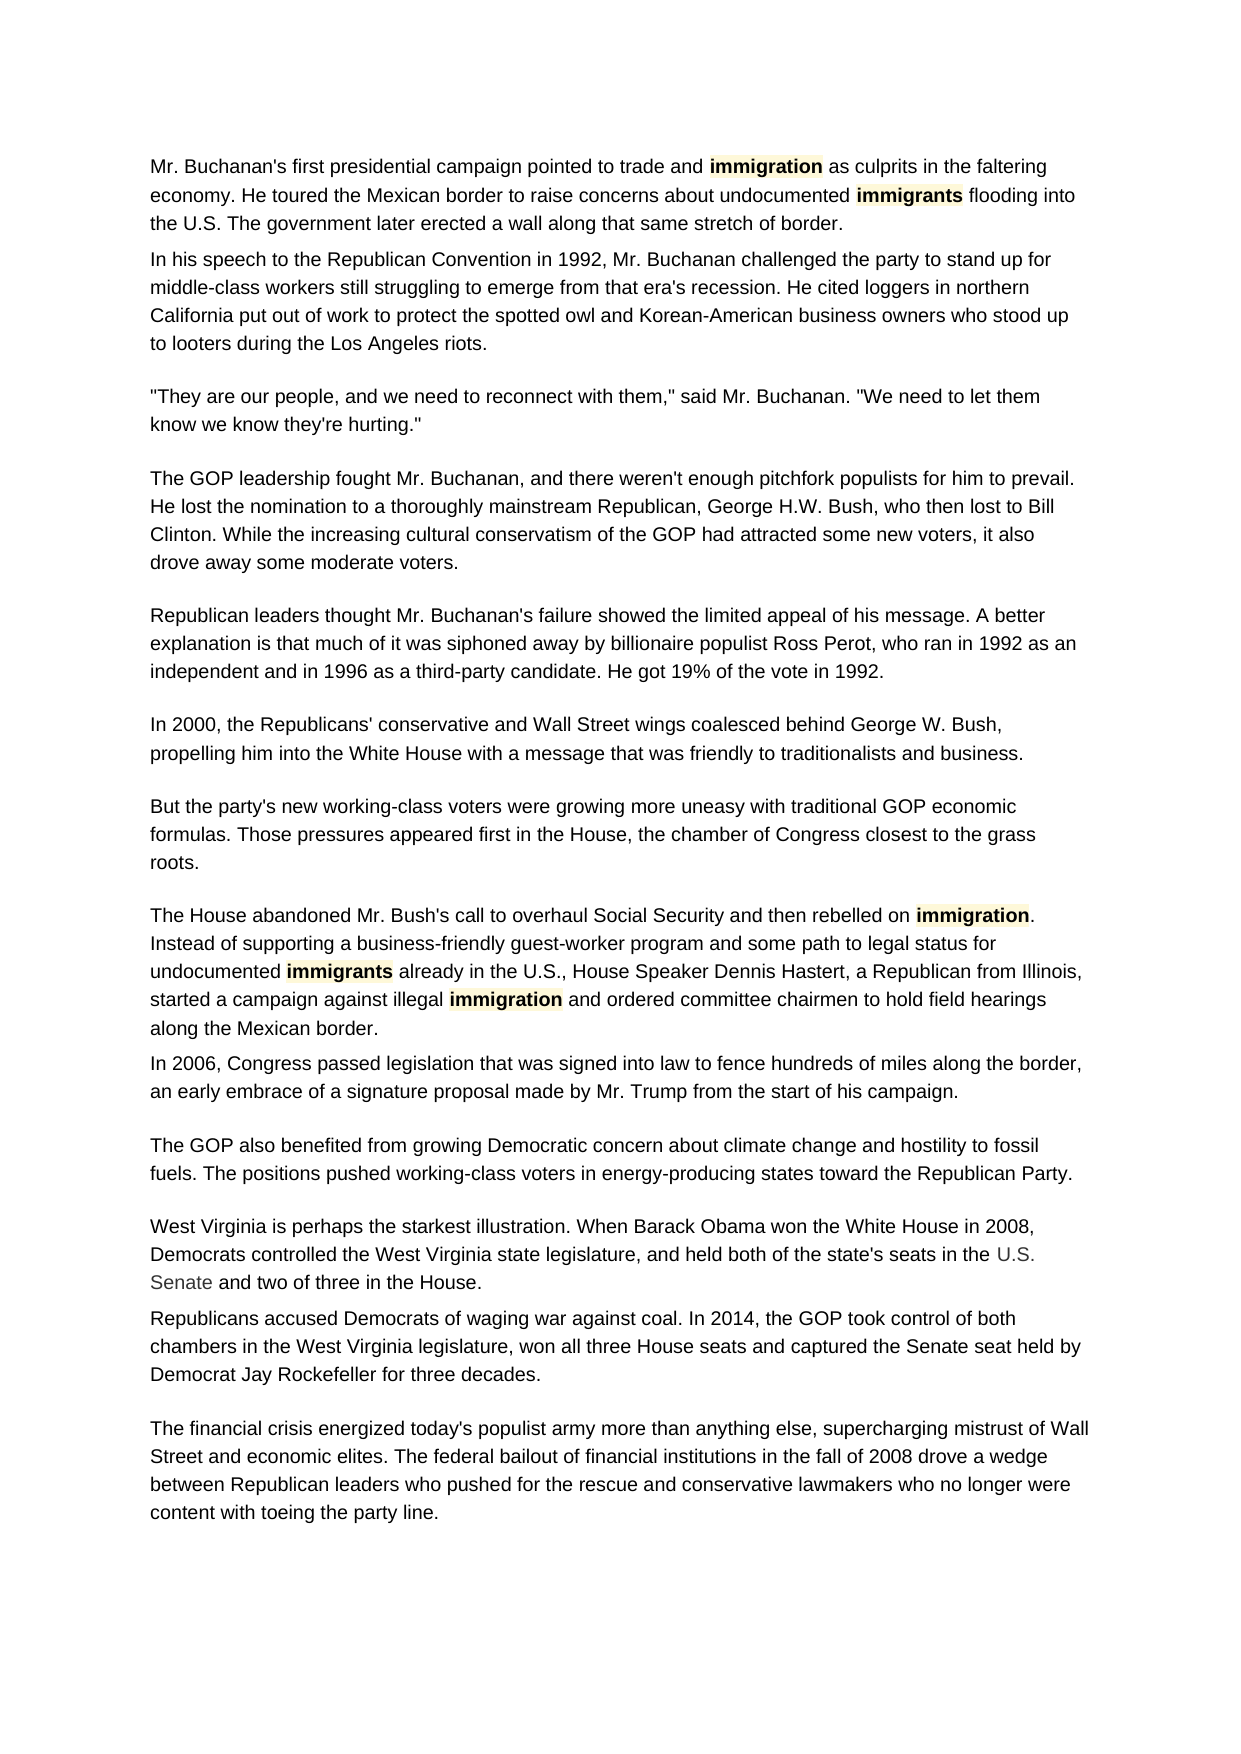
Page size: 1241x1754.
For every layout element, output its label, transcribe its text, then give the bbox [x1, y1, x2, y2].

text Republicans accused Democrats of waging war against coal. In 2014, the GOP took control of both chambers in the West Virginia legislature, won all three House seats and captured the Senate seat held by Democrat Jay Rockefeller for three decades. [150, 1302, 1090, 1386]
text In 2000, the Republicans' conservative and Wall Street wings coalesced behind George W. Bush, propelling him into the White House with a message that was friendly to traditionalists and business. [150, 708, 1090, 764]
text "They are our people, and we need to reconnect with them," said Mr. Buchanan. "We need to let them know we know they're hurting." [150, 380, 1090, 436]
text But the party's new working-class voters were growing more uneasy with traditional GOP economic formulas. Those pressures appeared first in the House, the chamber of Congress closest to the grass roots. [150, 789, 1090, 873]
text Republican leaders thought Mr. Buchanan's failure showed the limited appeal of his message. A better explanation is that much of it was siphoned away by billionaire populist Ross Perot, who ran in 1992 as an independent and in 1996 as a third-party candidate. He got 19% of the vote in 1992. [150, 598, 1090, 683]
text In his speech to the Republican Convention in 1992, Mr. Buchanan challenged the party to stand up for middle-class workers still struggling to emerge from that era's recession. He cited loggers in northern California put out of work to protect the spotted owl and Korean-American business owners who stood up to looters during the Los Angeles riots. [150, 242, 1090, 355]
text West Virginia is perhaps the starkest illustration. When Barack Obama won the White House in 2008, Democrats controlled the West Virginia state legislature, and held both of the state's seats in the U.S. Senate and two of three in the House. [150, 1209, 1090, 1294]
text Mr. Buchanan's first presidential campaign pointed to trade and immigration as culprits in the faltering economy. He toured the Mexican border to raise concerns about undocumented immigrants flooding into the U.S. The government later erected a wall along that same stretch of border. [150, 150, 1090, 234]
text The financial crisis energized today's populist army more than anything else, supercharging mistrust of Wall Street and economic elites. The federal bailout of financial institutions in the fall of 2008 drove a wedge between Republican leaders who pushed for the rescue and conservative lawmakers who no longer were content with toeing the party line. [150, 1411, 1090, 1523]
text In 2006, Congress passed legislation that was signed into law to fence hundreds of miles along the border, an early embrace of a signature proposal made by Mr. Trump from the start of his campaign. [150, 1047, 1090, 1103]
text The House abandoned Mr. Bush's call to overhaul Social Security and then rebelled on immigration. Instead of supporting a business-friendly guest-worker program and some path to legal status for undocumented immigrants already in the U.S., House Speaker Dennis Hastert, a Republican from Illinois, started a campaign against illegal immigration and ordered committee chairmen to hold field hearings along the Mexican border. [150, 898, 1090, 1039]
text The GOP also benefited from growing Democratic concern about climate change and hostility to fossil fuels. The positions pushed working-class voters in energy-producing states toward the Republican Party. [150, 1128, 1090, 1184]
text The GOP leadership fought Mr. Buchanan, and there weren't enough pitchfork populists for him to prevail. He lost the nomination to a thoroughly mainstream Republican, George H.W. Bush, who then lost to Bill Clinton. While the increasing cultural conservatism of the GOP had attracted some new voters, it also drove away some moderate voters. [150, 461, 1090, 573]
